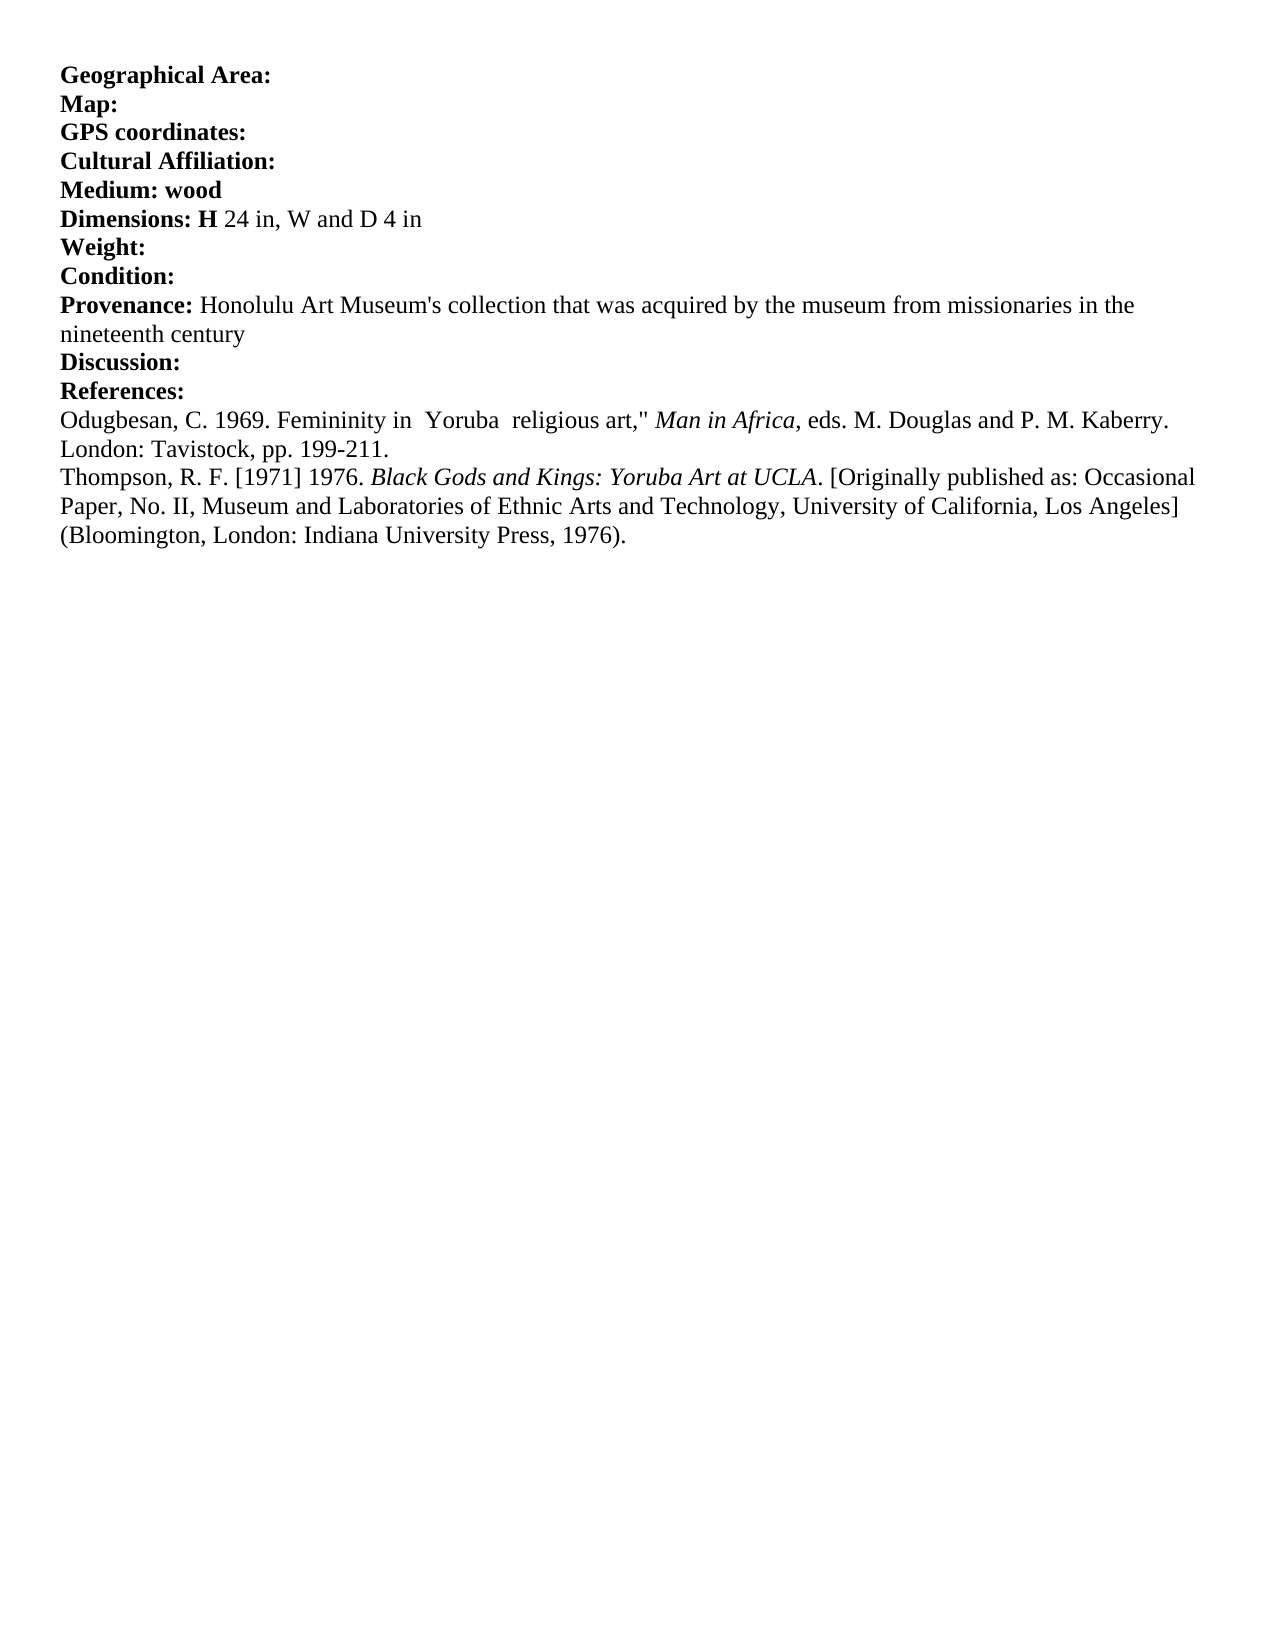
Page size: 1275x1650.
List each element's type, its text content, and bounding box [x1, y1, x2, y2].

text Discussion: [60, 347, 1215, 376]
text Geographical Area: [60, 60, 1215, 89]
text References: [60, 376, 1215, 405]
text GPS coordinates: [60, 117, 1215, 146]
text Odugbesan, C. 1969. Femininity in Yoruba religious art," Man in Africa, eds. M. Douglas and P. M. Kaberry. London: Tavistock, pp. 199-211. [60, 405, 1215, 462]
text Medium: wood [60, 175, 1215, 204]
text Condition: [60, 261, 1215, 290]
text Provenance: Honolulu Art Museum's collection that was acquired by the museum from missionaries in the nineteenth century [60, 290, 1215, 347]
text Cultural Affiliation: [60, 146, 1215, 175]
text Thompson, R. F. [1971] 1976. Black Gods and Kings: Yoruba Art at UCLA. [Originally published as: Occasional Paper, No. II, Museum and Laboratories of Ethnic Arts and Technology, University of California, Los Angeles] (Bloomington, London: Indiana University Press, 1976). [60, 462, 1215, 549]
text Weight: [60, 232, 1215, 261]
text Map: [60, 89, 1215, 117]
text Dimensions: H 24 in, W and D 4 in [60, 204, 1215, 232]
